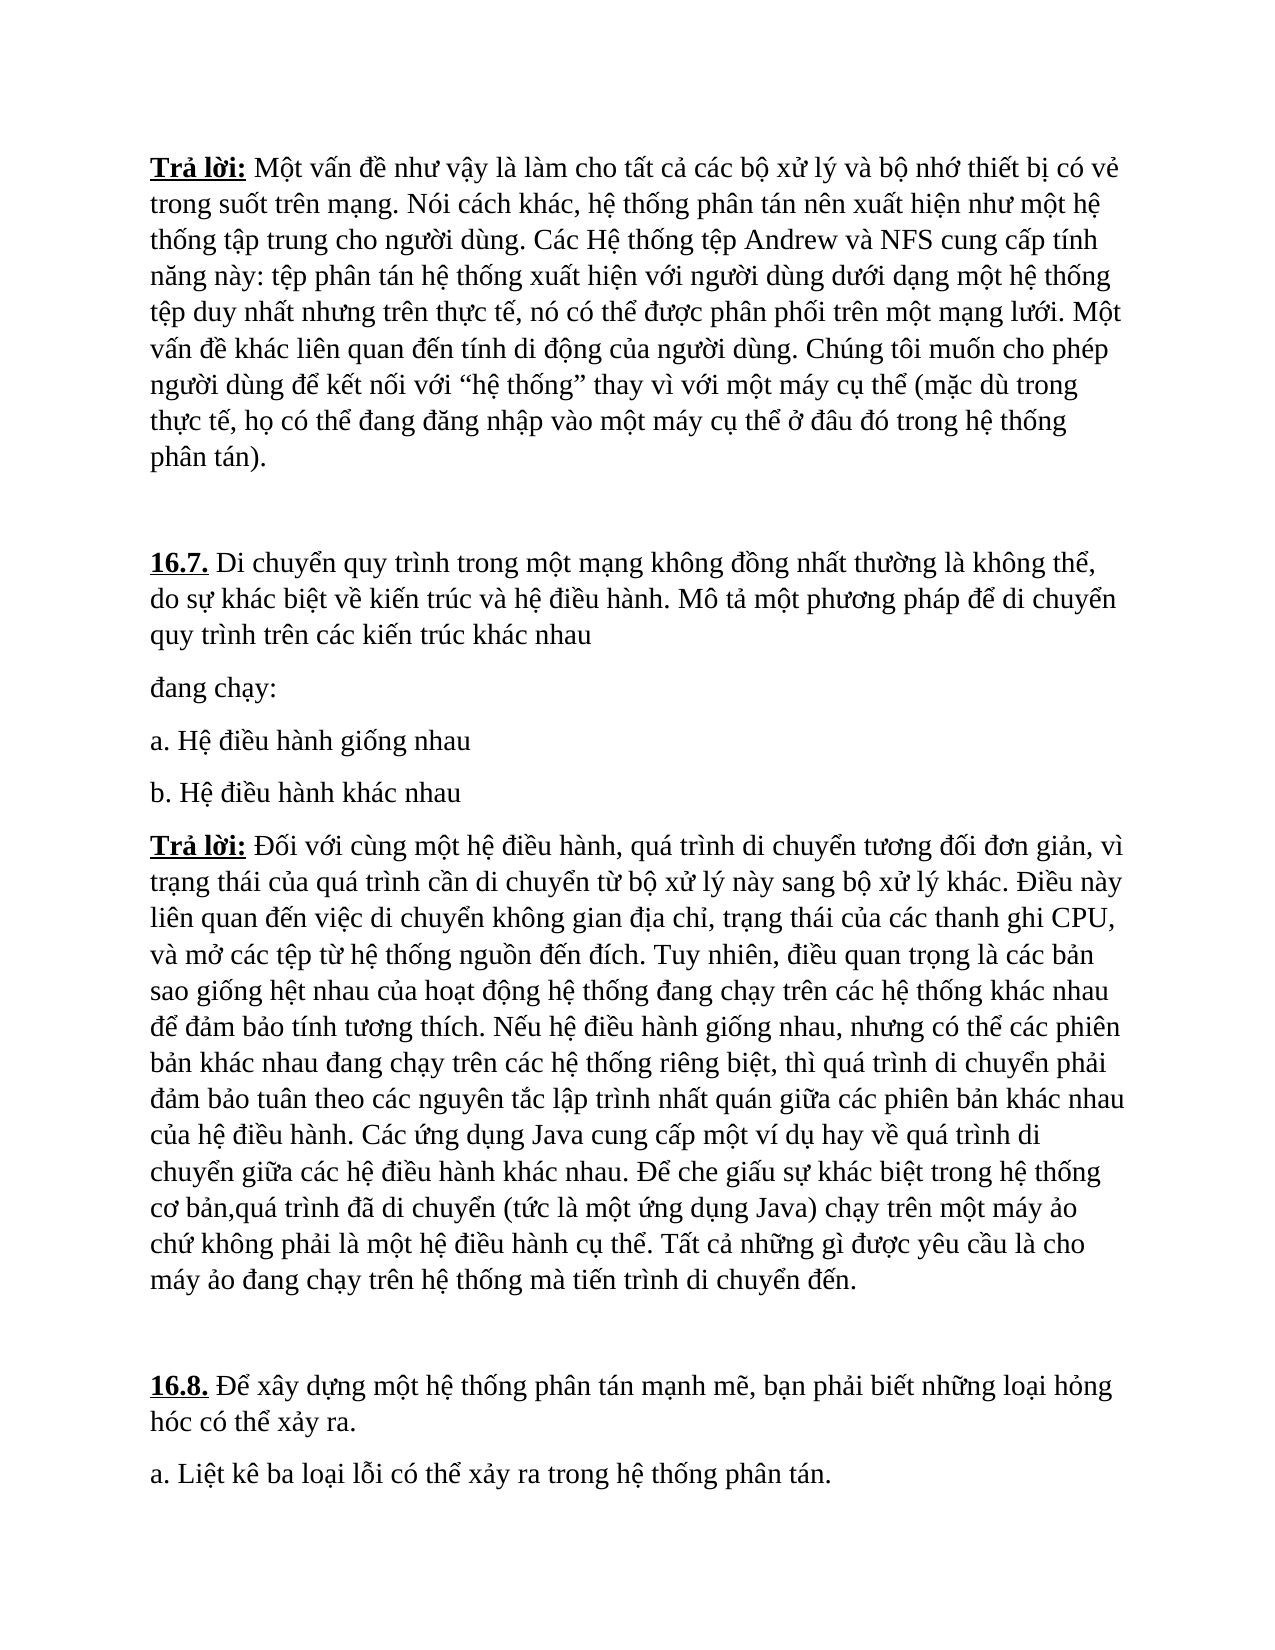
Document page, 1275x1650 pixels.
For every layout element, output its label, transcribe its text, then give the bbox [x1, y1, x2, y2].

text đang chạy: [150, 670, 1125, 703]
text a. Hệ điều hành giống nhau [150, 723, 1125, 756]
text 16.7. Di chuyển quy trình trong một mạng không đồng nhất thường là không thể, do sự khác biệt về kiến ​​trúc và hệ điều hành. Mô tả một phương pháp để di chuyển quy trình trên các kiến ​​trúc khác nhau [150, 545, 1125, 651]
text Trả lời: Đối với cùng một hệ điều hành, quá trình di chuyển tương đối đơn giản, vì trạng thái của quá trình cần di chuyển từ bộ xử lý này sang bộ xử lý khác. Điều này liên quan đến việc di chuyển không gian địa chỉ, trạng thái của các thanh ghi CPU, và mở các tệp từ hệ thống nguồn đến đích. Tuy nhiên, điều quan trọng là các bản sao giống hệt nhau của hoạt động hệ thống đang chạy trên các hệ thống khác nhau để đảm bảo tính tương thích. Nếu hệ điều hành giống nhau, nhưng có thể các phiên bản khác nhau đang chạy trên các hệ thống riêng biệt, thì quá trình di chuyển phải đảm bảo tuân theo các nguyên tắc lập trình nhất quán giữa các phiên bản khác nhau của hệ điều hành. Các ứng dụng Java cung cấp một ví dụ hay về quá trình di chuyển giữa các hệ điều hành khác nhau. Để che giấu sự khác biệt trong hệ thống cơ bản,quá trình đã di chuyển (tức là một ứng dụng Java) chạy trên một máy ảo chứ không phải là một hệ điều hành cụ thể. Tất cả những gì được yêu cầu là cho máy ảo đang chạy trên hệ thống mà tiến trình di chuyển đến. [150, 828, 1125, 1296]
text Trả lời: Một vấn đề như vậy là làm cho tất cả các bộ xử lý và bộ nhớ thiết bị có vẻ trong suốt trên mạng. Nói cách khác, hệ thống phân tán nên xuất hiện như một hệ thống tập trung cho người dùng. Các Hệ thống tệp Andrew và NFS cung cấp tính năng này: tệp phân tán hệ thống xuất hiện với người dùng dưới dạng một hệ thống tệp duy nhất nhưng trên thực tế, nó có thể được phân phối trên một mạng lưới. Một vấn đề khác liên quan đến tính di động của người dùng. Chúng tôi muốn cho phép người dùng để kết nối với “hệ thống” thay vì với một máy cụ thể (mặc dù trong thực tế, họ có thể đang đăng nhập vào một máy cụ thể ở đâu đó trong hệ thống phân tán). [150, 150, 1125, 473]
text a. Liệt kê ba loại lỗi có thể xảy ra trong hệ thống phân tán. [150, 1457, 1125, 1490]
text b. Hệ điều hành khác nhau [150, 776, 1125, 809]
text 16.8. Để xây dựng một hệ thống phân tán mạnh mẽ, bạn phải biết những loại hỏng hóc có thể xảy ra. [150, 1368, 1125, 1437]
